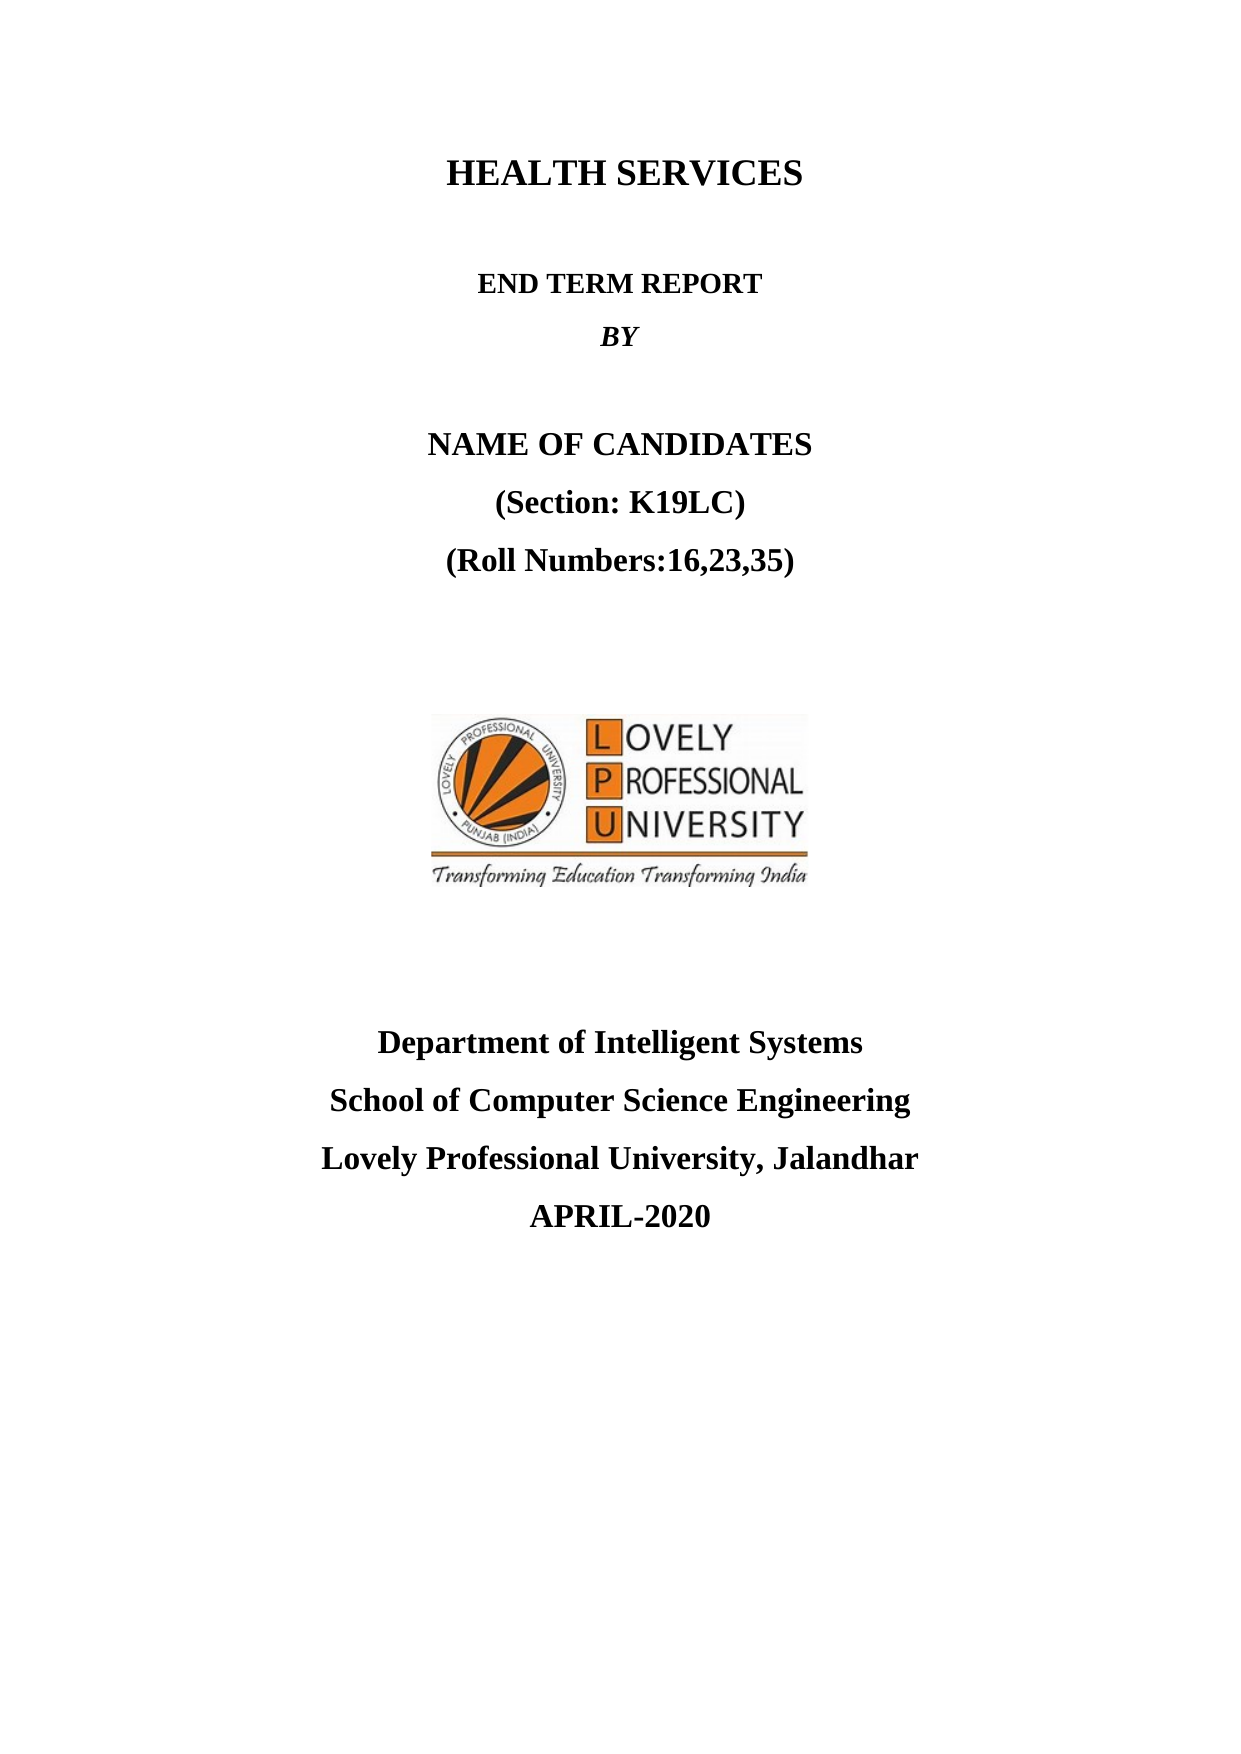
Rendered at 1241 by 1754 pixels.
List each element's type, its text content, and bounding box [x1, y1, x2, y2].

text Department of Intelligent Systems [150, 1022, 1090, 1060]
text (Roll Numbers:16,23,35) [150, 541, 1090, 579]
text APRIL-2020 [150, 1196, 1090, 1234]
text Lovely Professional University, Jalandhar [150, 1138, 1090, 1176]
picture [431, 714, 809, 887]
text NAME OF CANDIDATES [150, 424, 1090, 463]
text (Section: K19LC) [150, 482, 1090, 521]
text BY [150, 319, 1090, 352]
text School of Computer Science Engineering [150, 1080, 1090, 1118]
text HEALTH SERVICES [150, 150, 1090, 193]
text END TERM REPORT [150, 266, 1090, 299]
